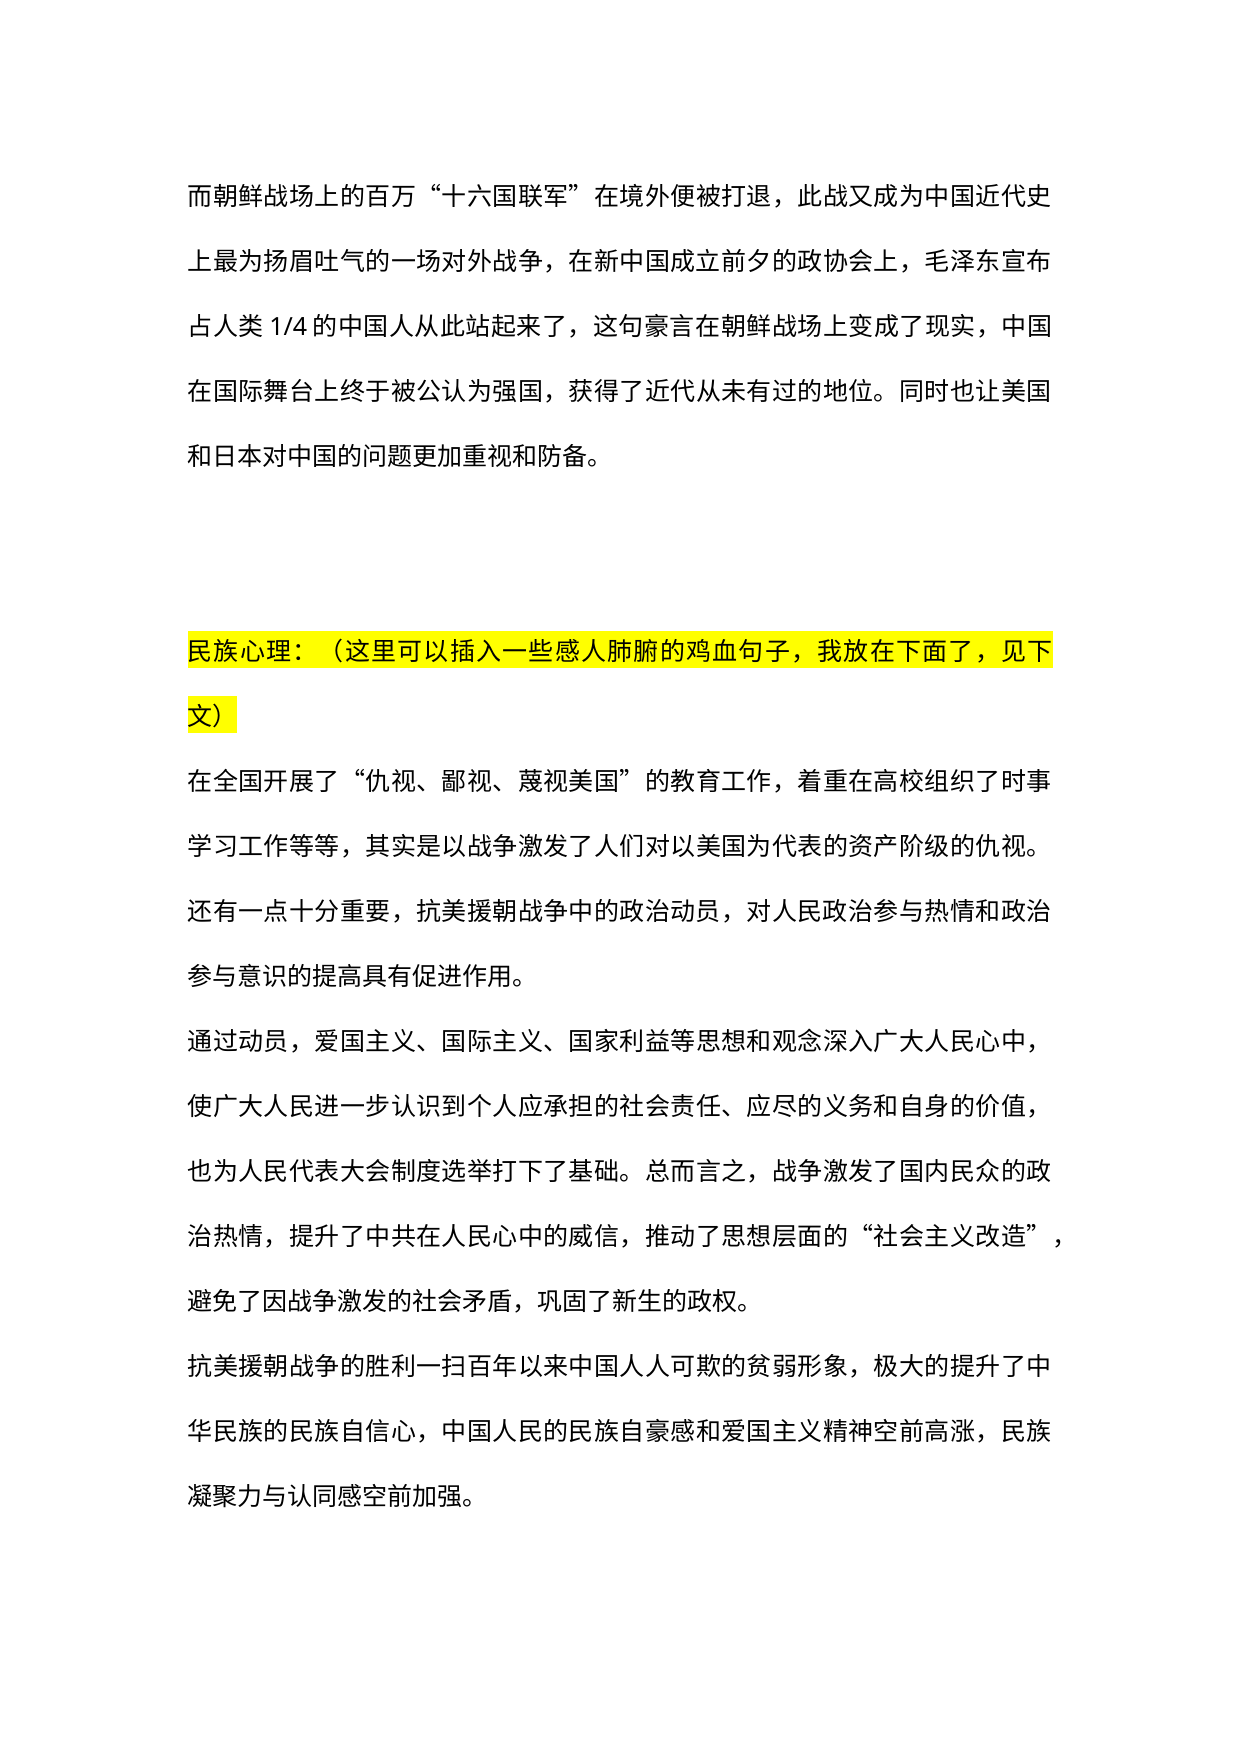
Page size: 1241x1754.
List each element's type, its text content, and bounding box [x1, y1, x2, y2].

list 抗美援朝战争的胜利一扫百年以来中国人人可欺的贫弱形象，极大的提升了中华民族的民族自信心，中国人民的民族自豪感和爱国主义精神空前高涨，民族凝聚力与认同感空前加强。 [187, 1332, 1053, 1527]
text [187, 162, 1053, 487]
list 通过动员，爱国主义、国际主义、国家利益等思想和观念深入广大人民心中，使广大人民进一步认识到个人应承担的社会责任、应尽的义务和自身的价值，也为人民代表大会制度选举打下了基础。总而言之，战争激发了国内民众的政治热情，提升了中共在人民心中的威信，推动了思想层面的“社会主义改造”，避免了因战争激发的社会矛盾，巩固了新生的政权。 [187, 1007, 1053, 1332]
list 在全国开展了“仇视、鄙视、蔑视美国”的教育工作，着重在高校组织了时事学习工作等等，其实是以战争激发了人们对以美国为代表的资产阶级的仇视。还有一点十分重要，抗美援朝战争中的政治动员，对人民政治参与热情和政治参与意识的提高具有促进作用。 [187, 747, 1053, 1007]
list 民族心理：（这里可以插入一些感人肺腑的鸡血句子，我放在下面了，见下文） [187, 617, 1053, 747]
